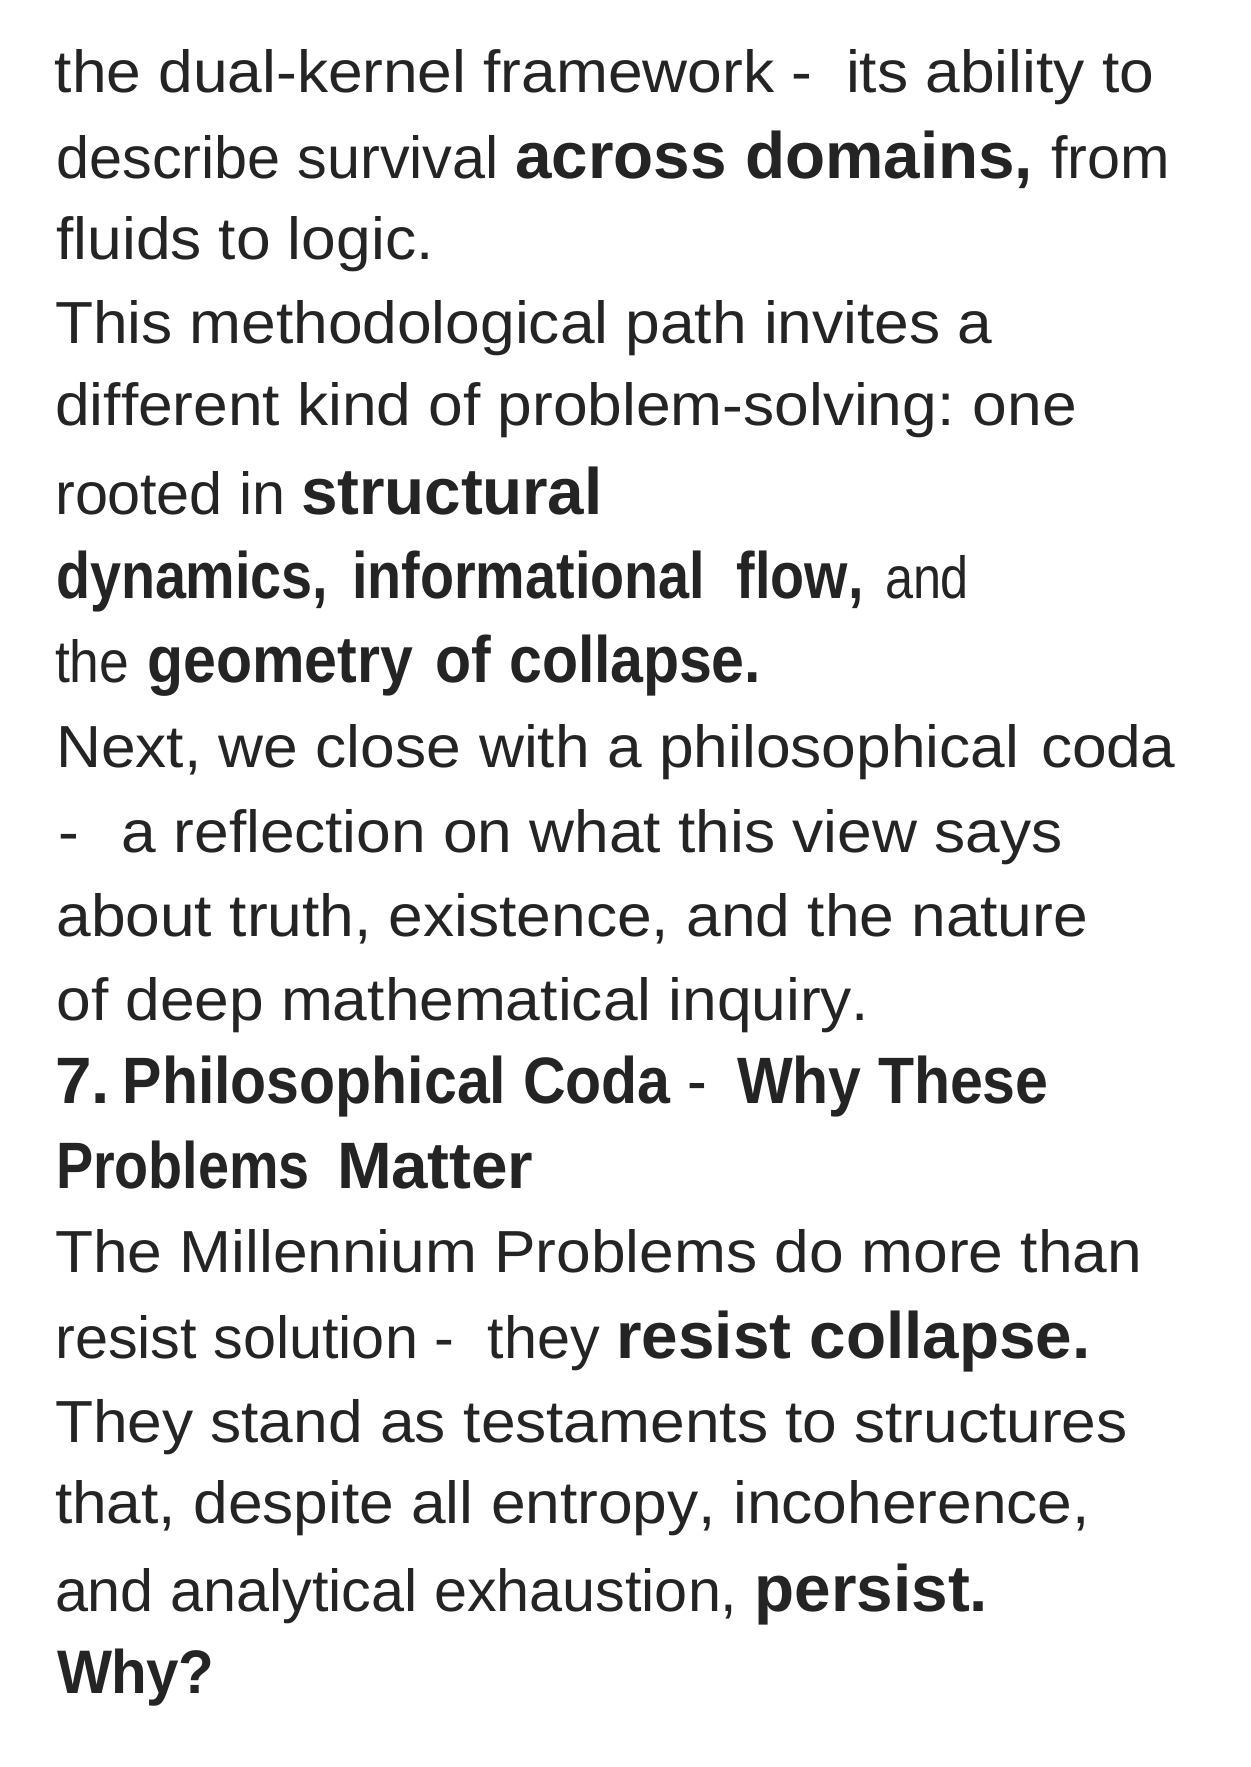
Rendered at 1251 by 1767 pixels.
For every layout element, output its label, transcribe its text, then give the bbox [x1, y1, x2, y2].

text the geometry of collapse. [55, 621, 1208, 697]
text They stand as testaments to structures that, despite all entropy, incoherence, and analytical exhaustion, persist. [55, 1387, 1159, 1625]
text the dual-kernel framework - its ability to describe survival across domains, from fluids to logic. [54, 37, 1208, 272]
text This methodological path invites a different kind of problem-solving: one rooted in structural [55, 288, 1208, 529]
text Problems Matter [56, 1127, 1208, 1202]
text The Millennium Problems do more than resist solution - they resist collapse. [55, 1217, 1208, 1372]
text - a reflection on what this view says about truth, existence, and the nature of deep mathematical inquiry. [56, 796, 1152, 1032]
subtitle Philosophical Coda - Why These [55, 1048, 1208, 1117]
text Next, we close with a philosophical coda [56, 712, 1208, 780]
subtitle Why? [57, 1638, 1208, 1708]
subtitle dynamics, informational flow, and [56, 544, 1208, 612]
